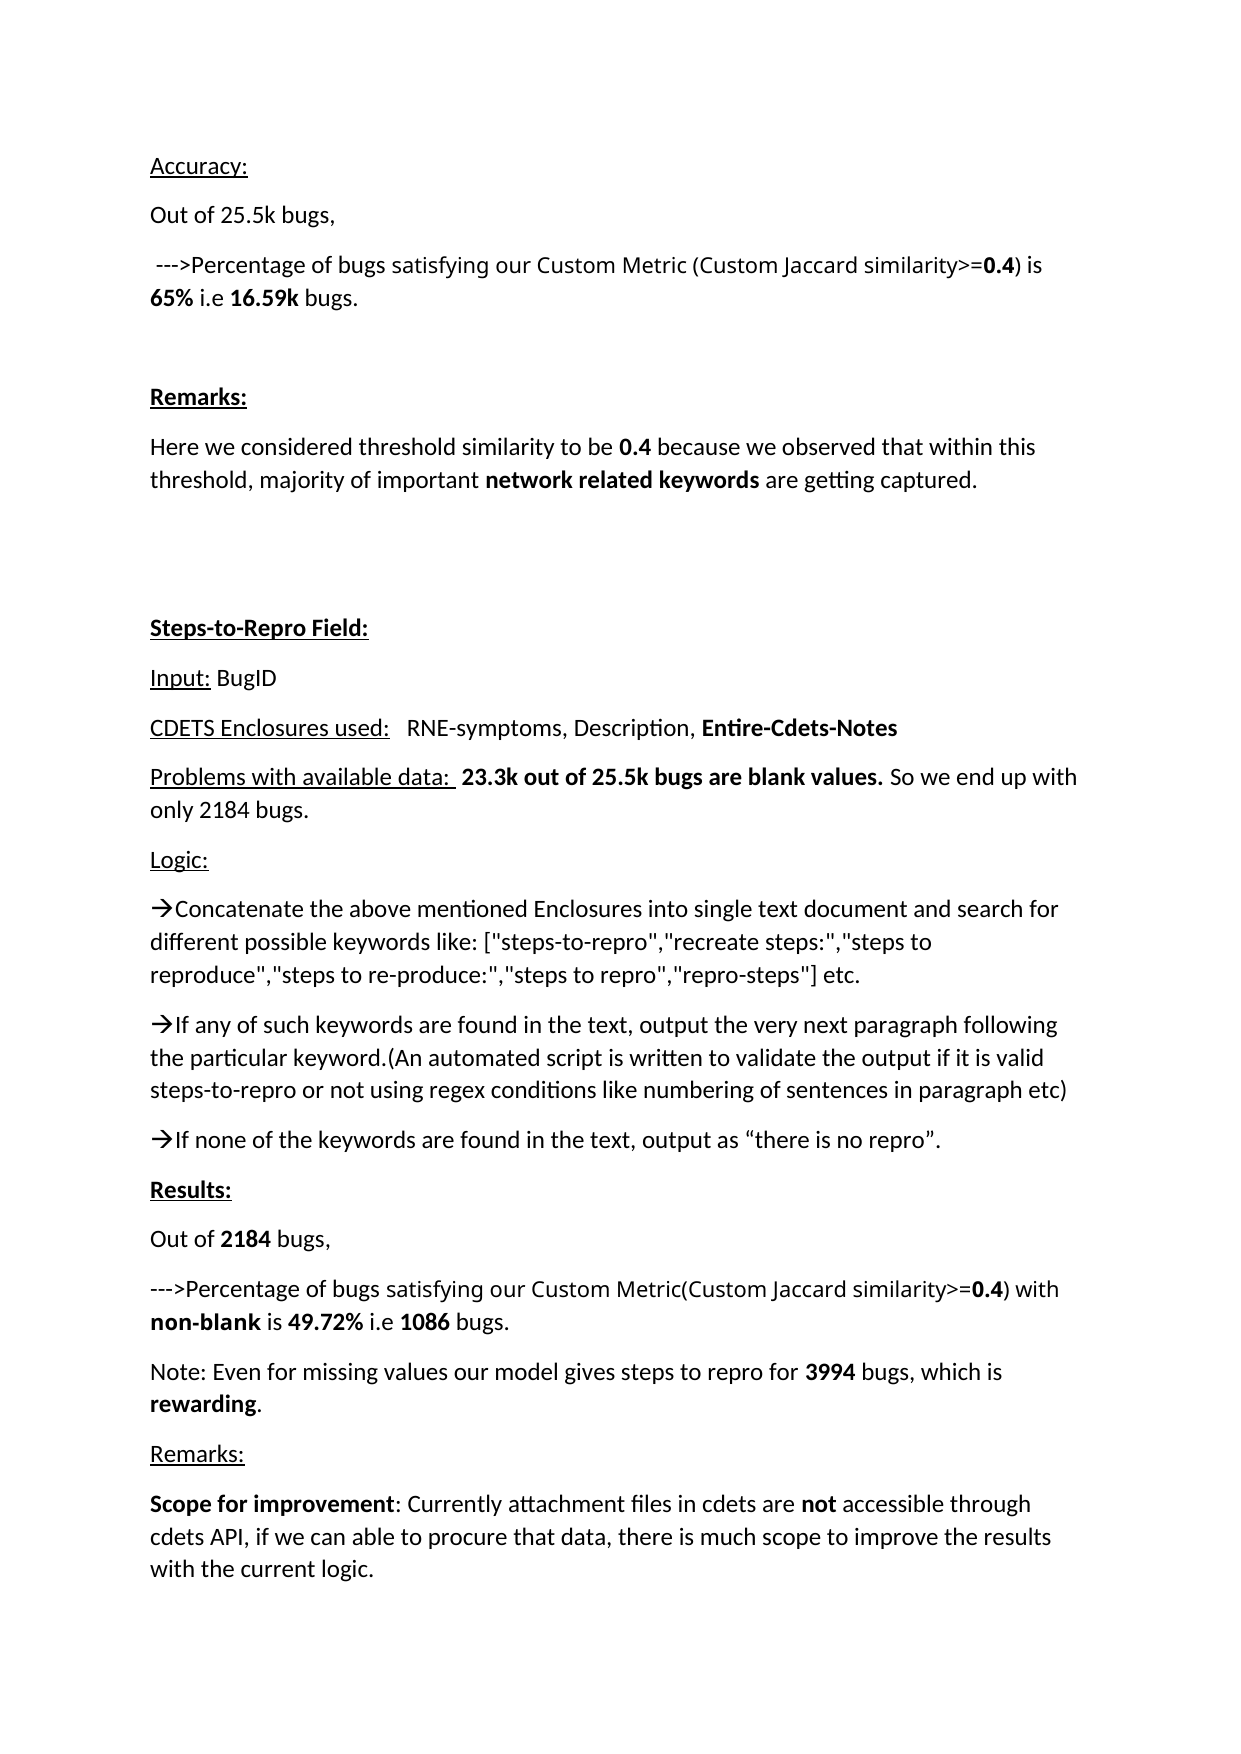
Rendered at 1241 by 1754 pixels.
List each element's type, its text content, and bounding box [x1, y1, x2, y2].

text --->Percentage of bugs satisfying our Custom Metric (Custom Jaccard similarity>=0.4) is 65% i.e 16.59k bugs. [150, 249, 1090, 313]
text Out of 2184 bugs, [150, 1223, 1090, 1254]
text If none of the keywords are found in the text, output as “there is no repro”. [150, 1124, 1090, 1155]
text Out of 25.5k bugs, [150, 199, 1090, 230]
text Results: [150, 1174, 1090, 1204]
text Accuracy: [150, 150, 1090, 181]
text Logic: [150, 844, 1090, 874]
text If any of such keywords are found in the text, output the very next paragraph following the particular keyword.(An automated script is written to validate the output if it is valid steps-to-repro or not using regex conditions like numbering of sentences in paragraph etc) [150, 1009, 1090, 1105]
text Scope for improvement: Currently attachment files in cdets are not accessible through cdets API, if we can able to procure that data, there is much scope to improve the results with the current logic. [150, 1488, 1090, 1584]
text Input: BugID [150, 662, 1090, 693]
text Here we considered threshold similarity to be 0.4 because we observed that within this threshold, majority of important network related keywords are getting captured. [150, 431, 1090, 494]
text Problems with available data: 23.3k out of 25.5k bugs are blank values. So we end up with only 2184 bugs. [150, 761, 1090, 825]
text --->Percentage of bugs satisfying our Custom Metric(Custom Jaccard similarity>=0.4) with non-blank is 49.72% i.e 1086 bugs. [150, 1273, 1090, 1337]
text CDETS Enclosures used: RNE-symptoms, Description, Entire-Cdets-Notes [150, 712, 1090, 742]
text Remarks: [150, 1438, 1090, 1469]
text Note: Even for missing values our model gives steps to repro for 3994 bugs, which is rewarding. [150, 1356, 1090, 1419]
text Concatenate the above mentioned Enclosures into single text document and search for different possible keywords like: ["steps-to-repro","recreate steps:","steps to reproduce","steps to re-produce:","steps to repro","repro-steps"] etc. [150, 893, 1090, 990]
text Remarks: [150, 381, 1090, 412]
text Steps-to-Repro Field: [150, 613, 1090, 643]
